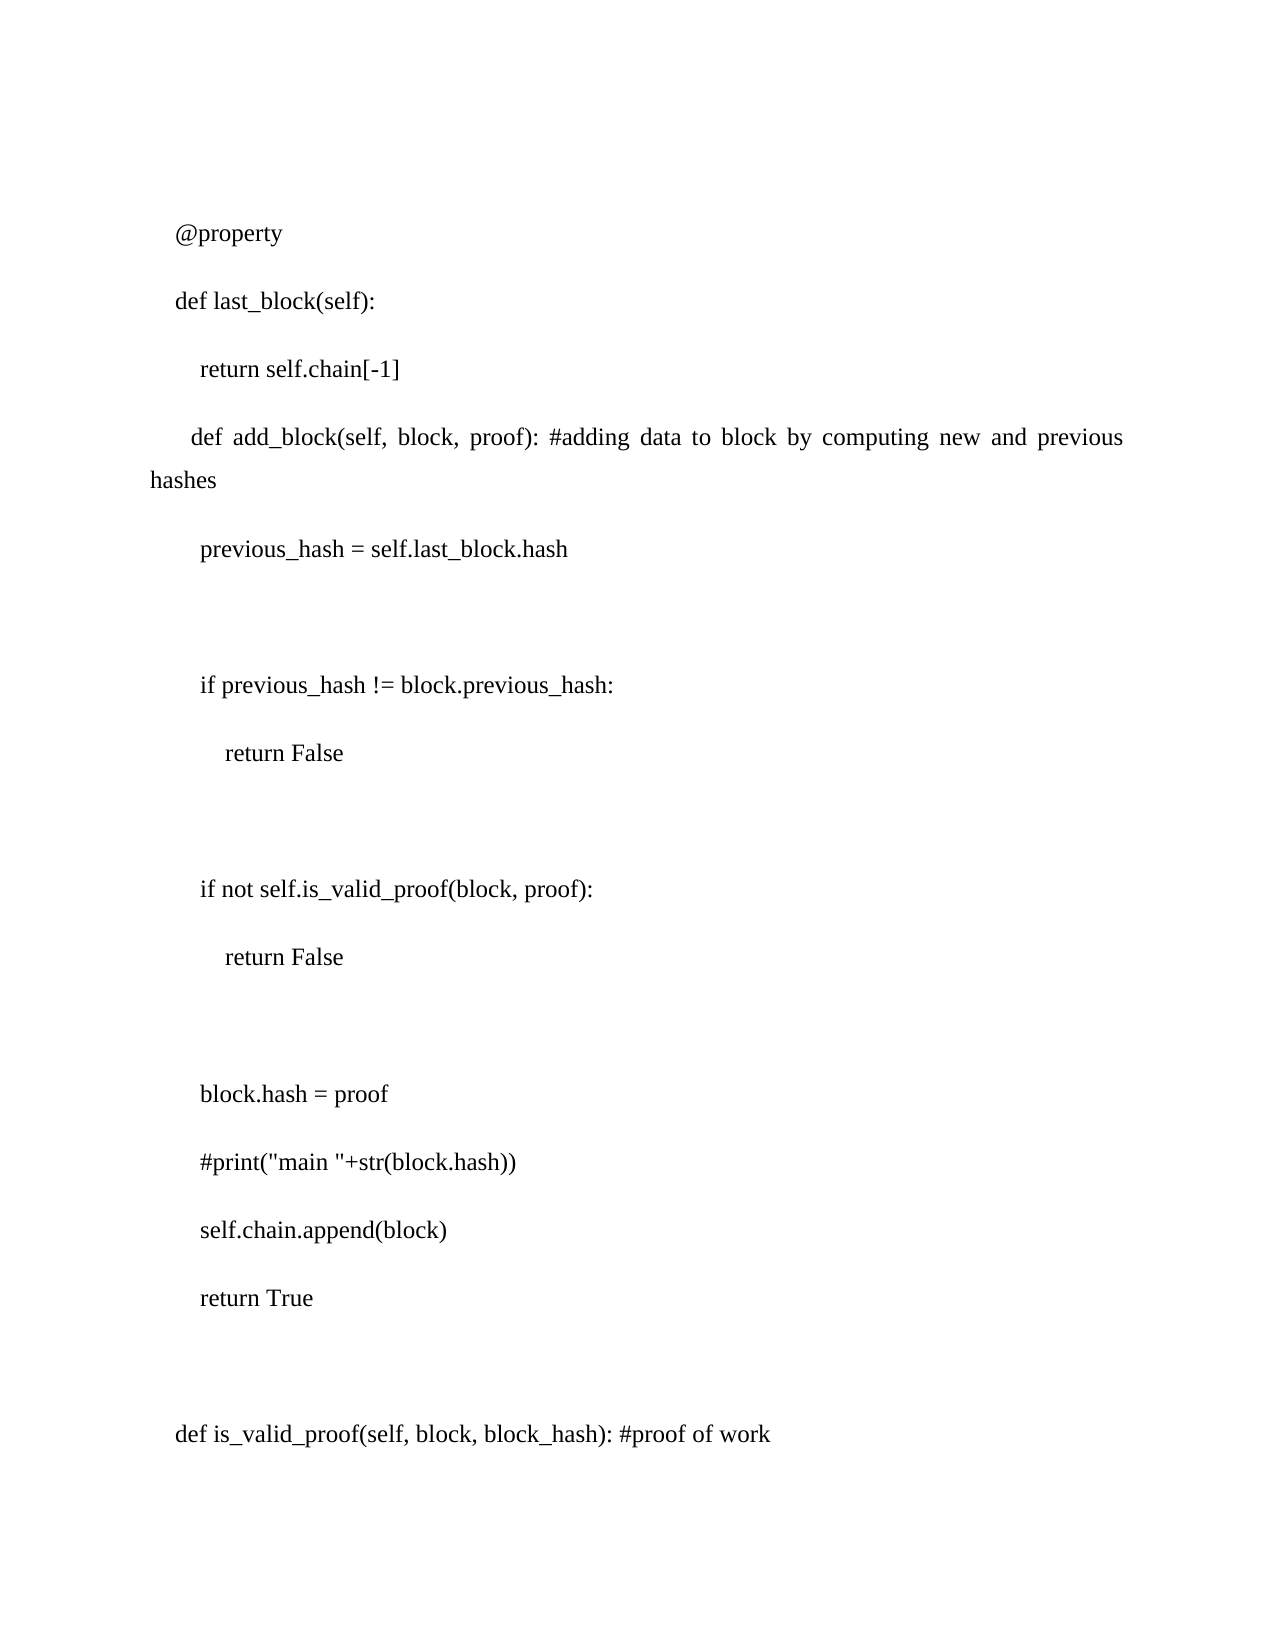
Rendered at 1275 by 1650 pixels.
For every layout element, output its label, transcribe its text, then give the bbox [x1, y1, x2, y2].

text return False [150, 942, 1125, 971]
text return False [150, 738, 1125, 767]
text def add_block(self, block, proof): #adding data to block by computing new and previous hashes [150, 422, 1125, 494]
text return self.chain[-1] [150, 354, 1125, 383]
text block.hash = proof [150, 1079, 1125, 1107]
text def is_valid_proof(self, block, block_hash): #proof of work [150, 1419, 1125, 1448]
text def last_block(self): [150, 286, 1125, 315]
text if previous_hash != block.previous_hash: [150, 670, 1125, 699]
text @property [150, 218, 1125, 247]
text return True [150, 1283, 1125, 1312]
text self.chain.append(block) [150, 1215, 1125, 1244]
text #print("main "+str(block.hash)) [150, 1147, 1125, 1176]
text previous_hash = self.last_block.hash [150, 534, 1125, 562]
text if not self.is_valid_proof(block, proof): [150, 874, 1125, 903]
